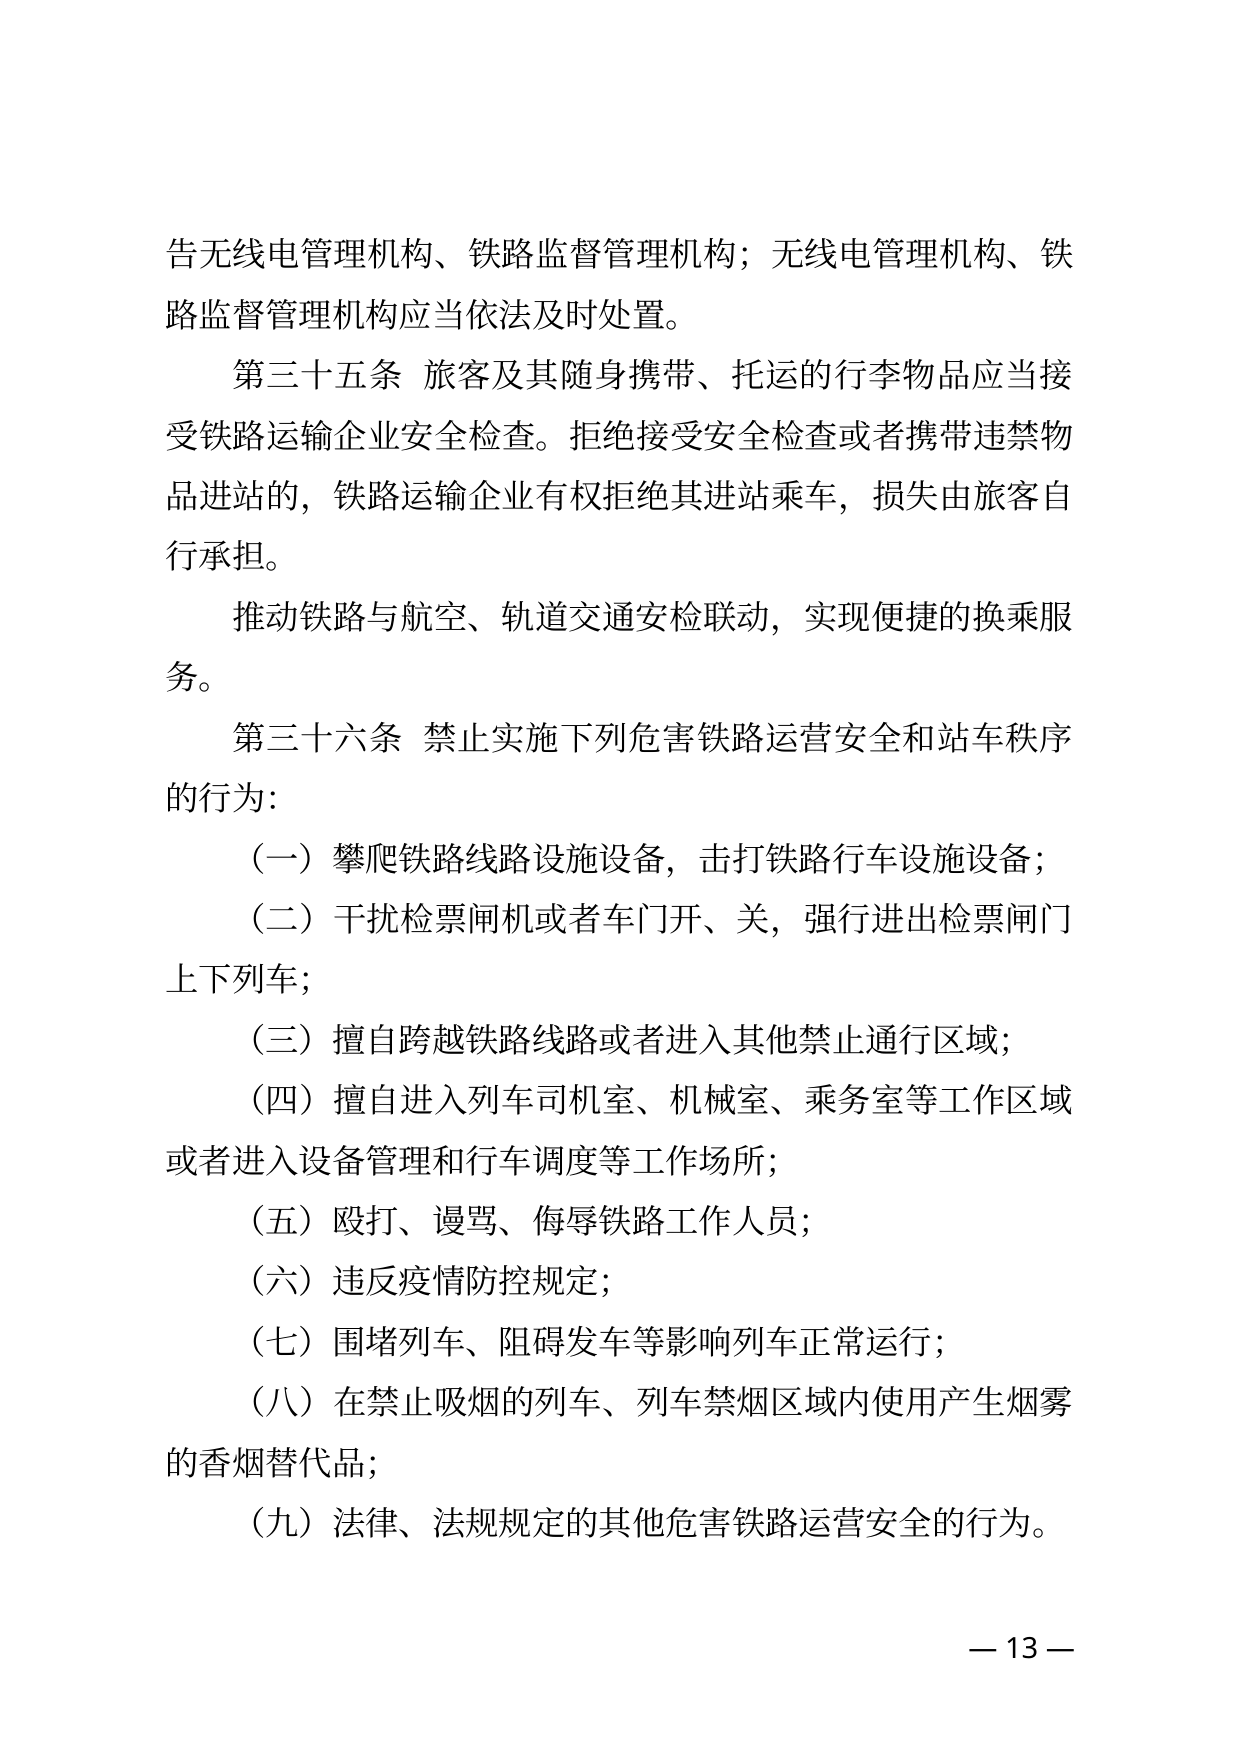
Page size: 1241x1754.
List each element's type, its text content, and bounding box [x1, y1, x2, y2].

text 第三十六条 禁止实施下列危害铁路运营安全和站车秩序的行为： [165, 702, 1075, 823]
text （六）违反疫情防控规定； [165, 1246, 1075, 1306]
text （四）擅自进入列车司机室、机械室、乘务室等工作区域或者进入设备管理和行车调度等工作场所； [165, 1064, 1075, 1185]
text （七）围堵列车、阻碍发车等影响列车正常运行； [165, 1306, 1075, 1366]
text （九）法律、法规规定的其他危害铁路运营安全的行为。 [165, 1487, 1075, 1548]
text （二）干扰检票闸机或者车门开、关，强行进出检票闸门、上下列车； [165, 883, 1075, 1004]
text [165, 218, 1075, 339]
text 推动铁路与航空、轨道交通安检联动，实现便捷的换乘服务。 [165, 581, 1075, 702]
text （五）殴打、谩骂、侮辱铁路工作人员； [165, 1185, 1075, 1246]
text （八）在禁止吸烟的列车、列车禁烟区域内使用产生烟雾的香烟替代品； [165, 1366, 1075, 1487]
text （三）擅自跨越铁路线路或者进入其他禁止通行区域； [165, 1004, 1075, 1064]
text 第三十五条 旅客及其随身携带、托运的行李物品应当接受铁路运输企业安全检查。拒绝接受安全检查或者携带违禁物品进站的，铁路运输企业有权拒绝其进站乘车，损失由旅客自行承担。 [165, 339, 1075, 581]
text （一）攀爬铁路线路设施设备，击打铁路行车设施设备； [165, 823, 1075, 883]
